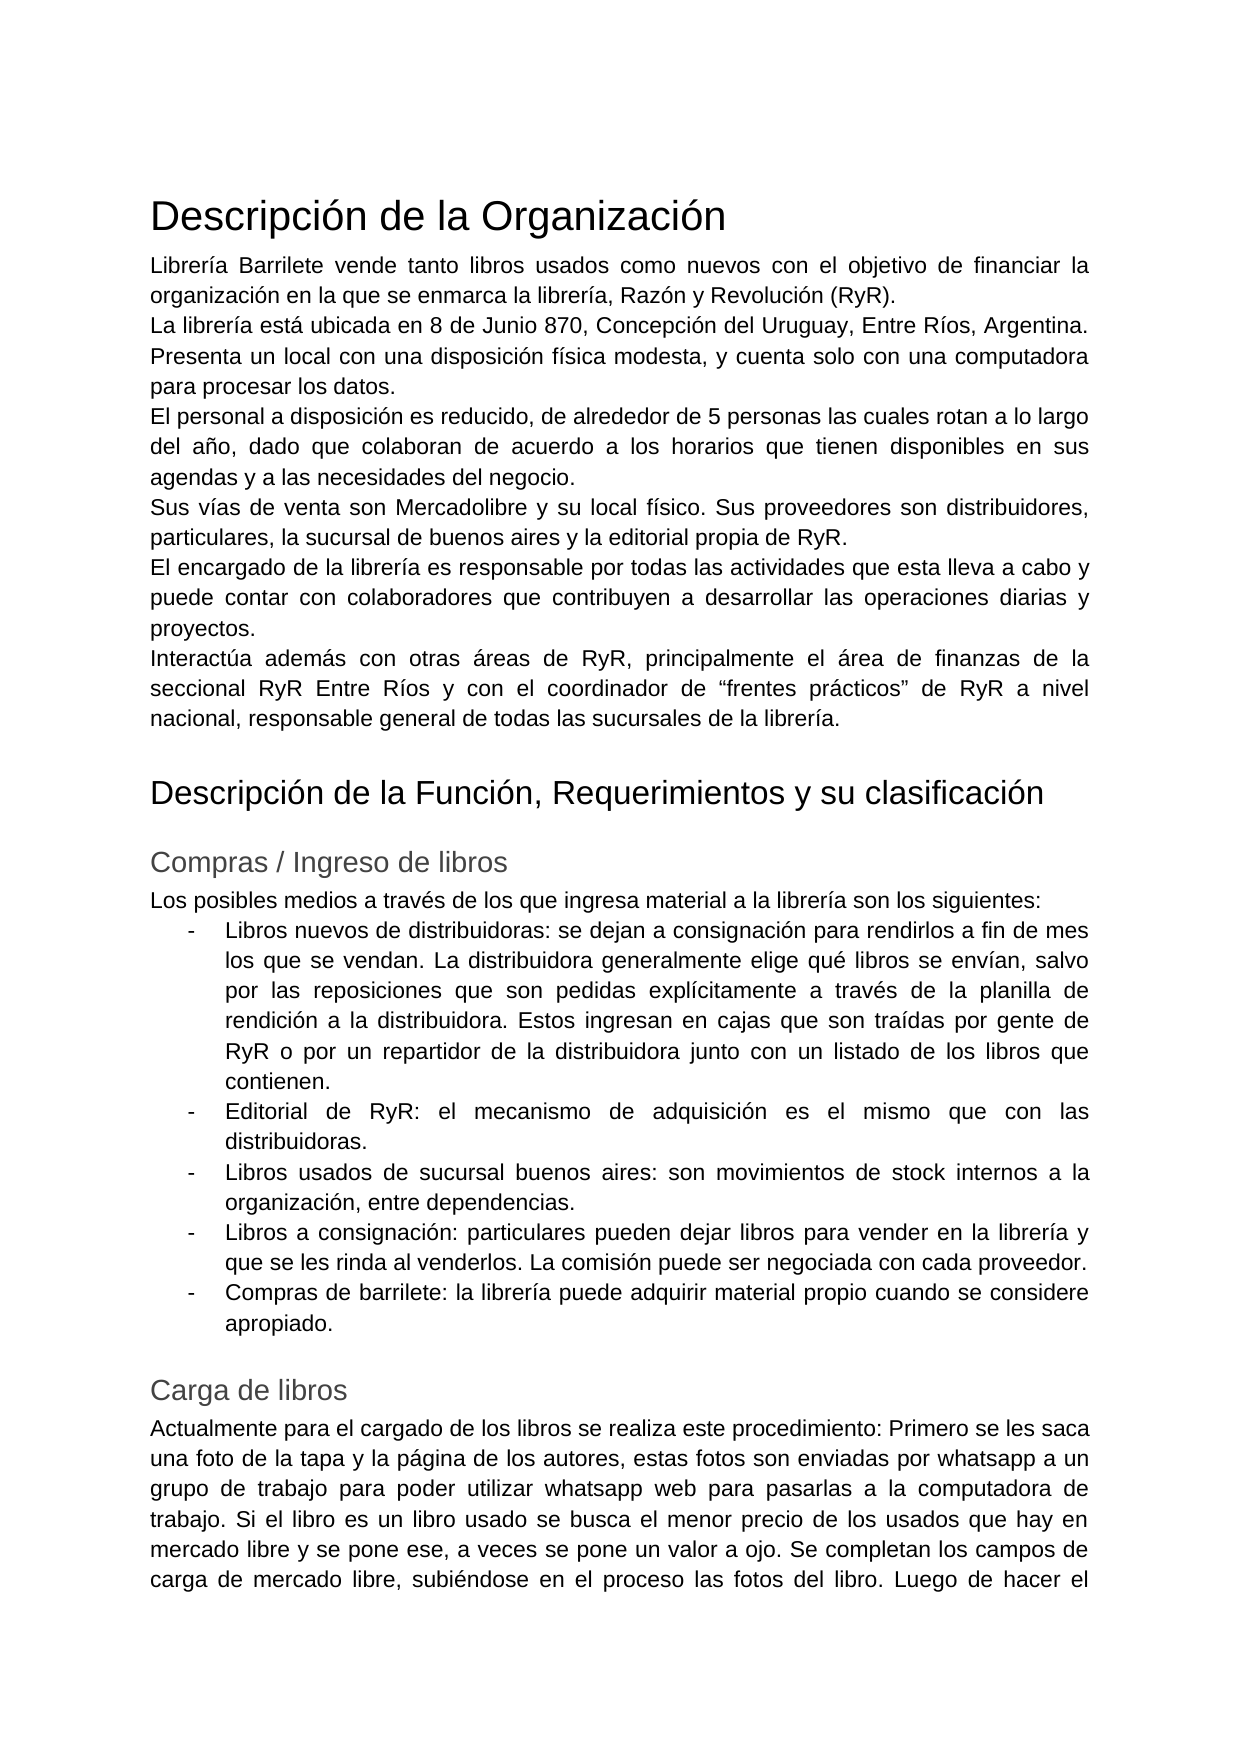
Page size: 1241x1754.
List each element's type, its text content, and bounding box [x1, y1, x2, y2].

list Libros usados de sucursal buenos aires: son movimientos de stock internos a la organización, entre dependencias. [187, 1158, 1090, 1215]
list Libros a consignación: particulares pueden dejar libros para vender en la librería y que se les rinda al venderlos. La comisión puede ser negociada con cada proveedor. [187, 1219, 1090, 1275]
text El personal a disposición es reducido, de alrededor de 5 personas las cuales rotan a lo largo del año, dado que colaboran de acuerdo a los horarios que tienen disponibles en sus agendas y a las necesidades del negocio. [150, 403, 1090, 490]
list Editorial de RyR: el mecanismo de adquisición es el mismo que con las distribuidoras. [187, 1098, 1090, 1154]
list Compras de barrilete: la librería puede adquirir material propio cuando se considere apropiado. [187, 1279, 1090, 1336]
text Librería Barrilete vende tanto libros usados como nuevos con el objetivo de financiar la organización en la que se enmarca la librería, Razón y Revolución (RyR). [150, 252, 1090, 309]
text El encargado de la librería es responsable por todas las actividades que esta lleva a cabo y puede contar con colaboradores que contribuyen a desarrollar las operaciones diarias y proyectos. [150, 554, 1090, 641]
text Los posibles medios a través de los que ingresa material a la librería son los siguientes: [150, 887, 1090, 913]
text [150, 1415, 1090, 1592]
subtitle Carga de libros [150, 1373, 1090, 1407]
subtitle Descripción de la Función, Requerimientos y su clasificación [150, 773, 1090, 811]
subtitle Compras / Ingreso de libros [150, 845, 1090, 878]
subtitle Descripción de la Organización [150, 192, 1090, 239]
text Sus vías de venta son Mercadolibre y su local físico. Sus proveedores son distribuidores, particulares, la sucursal de buenos aires y la editorial propia de RyR. [150, 494, 1090, 550]
list Libros nuevos de distribuidoras: se dejan a consignación para rendirlos a fin de mes los que se vendan. La distribuidora generalmente elige qué libros se envían, salvo por las reposiciones que son pedidas explícitamente a través de la planilla de rendición a la distribuidora. Estos ingresan en cajas que son traídas por gente de RyR o por un repartidor de la distribuidora junto con un listado de los libros que contienen. [187, 917, 1090, 1094]
text Interactúa además con otras áreas de RyR, principalmente el área de finanzas de la seccional RyR Entre Ríos y con el coordinador de “frentes prácticos” de RyR a nivel nacional, responsable general de todas las sucursales de la librería. [150, 645, 1090, 732]
text La librería está ubicada en 8 de Junio 870, Concepción del Uruguay, Entre Ríos, Argentina. Presenta un local con una disposición física modesta, y cuenta solo con una computadora para procesar los datos. [150, 312, 1090, 399]
